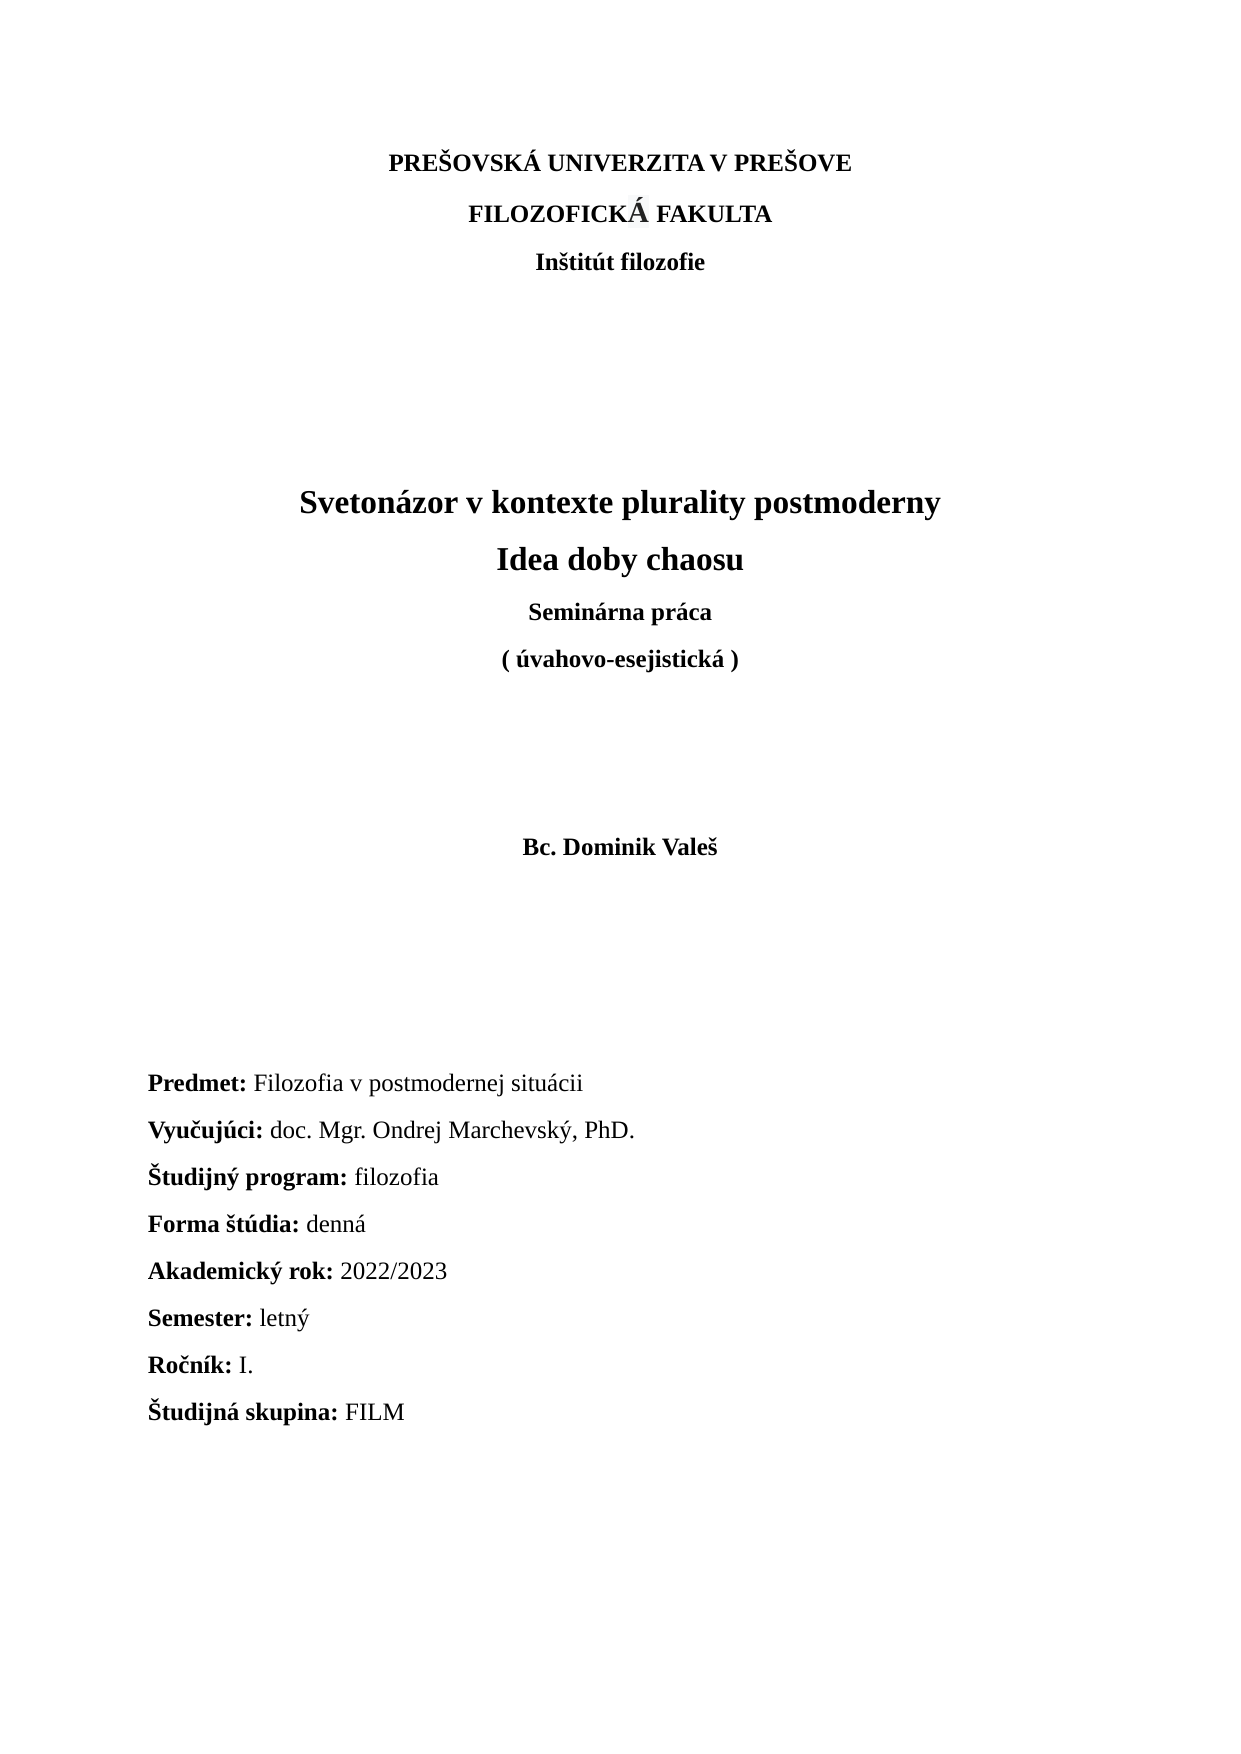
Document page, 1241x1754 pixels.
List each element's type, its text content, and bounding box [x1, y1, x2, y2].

text Bc. Dominik Valeš [148, 832, 1093, 861]
text Predmet: Filozofia v postmodernej situácii [148, 1068, 1093, 1096]
text Seminárna práca [148, 597, 1093, 626]
text ( úvahovo-esejistická ) [148, 644, 1093, 673]
text Vyučujúci: doc. Mgr. Ondrej Marchevský, PhD. [148, 1115, 1093, 1143]
text Akademický rok: 2022/2023 [148, 1256, 1093, 1285]
text FILOZOFICKÁ FAKULTA [649, 195, 1093, 228]
text Študijný program: filozofia [148, 1162, 1093, 1191]
text PREŠOVSKÁ UNIVERZITA V PREŠOVE [148, 148, 1093, 176]
text Inštitút filozofie [148, 247, 1093, 276]
text FILOZOFICKÁ FAKULTA [148, 195, 628, 228]
text Forma štúdia: denná [148, 1209, 1093, 1238]
text Idea doby chaosu [148, 539, 1093, 578]
text Svetonázor v kontexte plurality postmoderny [148, 482, 1093, 521]
text Ročník: I. [148, 1350, 1093, 1379]
text Semester: letný [148, 1303, 1093, 1332]
text Študijná skupina: FILM [148, 1397, 1093, 1426]
